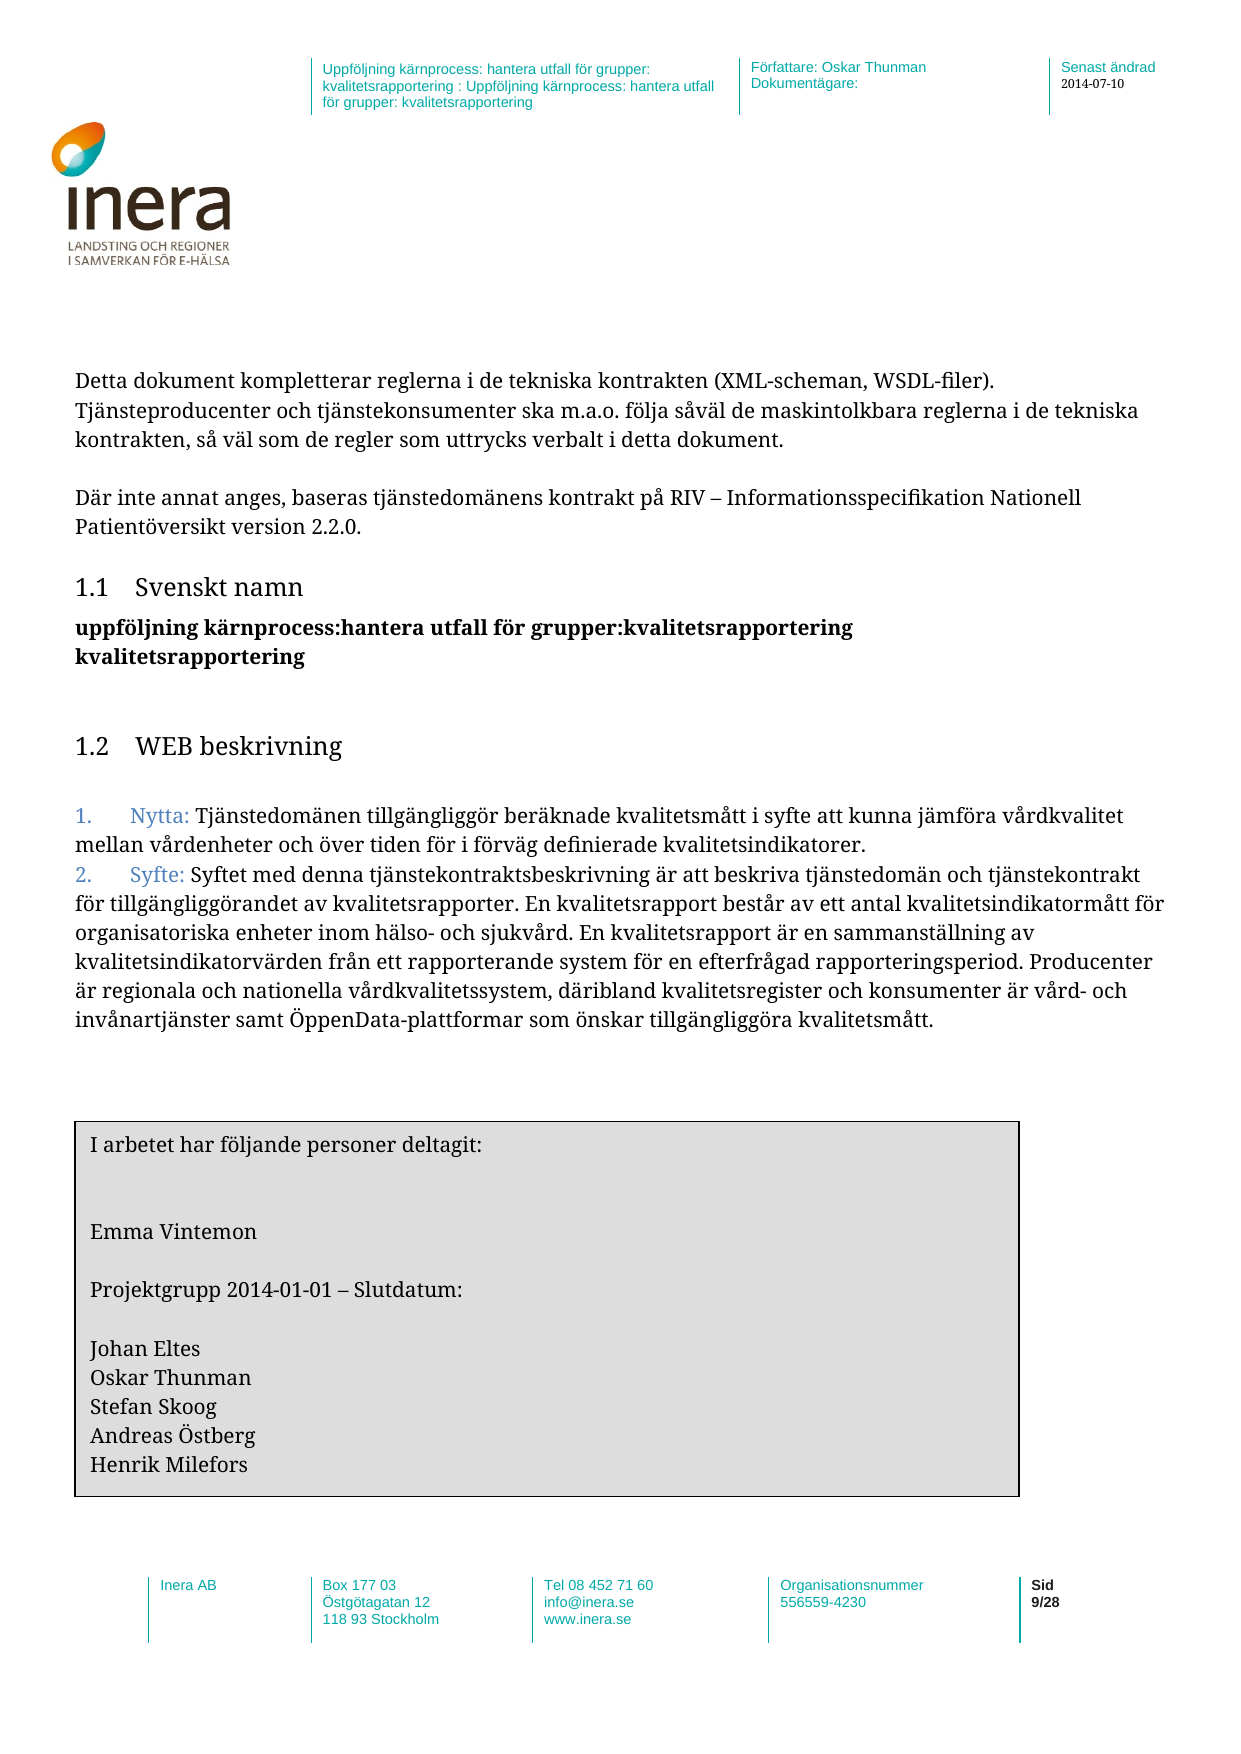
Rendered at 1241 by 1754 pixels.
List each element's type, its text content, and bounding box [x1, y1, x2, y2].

picture [51, 122, 230, 265]
subtitle WEB beskrivning [75, 729, 1165, 763]
subtitle Svenskt namn [75, 570, 1165, 604]
text Detta dokument kompletterar reglerna i de tekniska kontrakten (XML-scheman, WSDL-filer). Tjänsteproducenter och tjänstekonsumenter ska m.a.o. följa såväl de maskintolkbara reglerna i de tekniska kontrakten, så väl som de regler som uttrycks verbalt i detta dokument. [75, 366, 1165, 453]
text uppföljning kärnprocess:hantera utfall för grupper:kvalitetsrapportering [75, 612, 1165, 642]
text 2. Syfte: Syftet med denna tjänstekontraktsbeskrivning är att beskriva tjänstedomän och tjänstekontrakt för tillgängliggörandet av kvalitetsrapporter. En kvalitetsrapport består av ett antal kvalitetsindikatormått för organisatoriska enheter inom hälso- och sjukvård. En kvalitetsrapport är en sammanställning av kvalitetsindikatorvärden från ett rapporterande system för en efterfrågad rapporteringsperiod. Producenter är regionala och nationella vårdkvalitetssystem, däribland kvalitetsregister och konsumenter är vård- och invånartjänster samt ÖppenData-plattformar som önskar tillgängliggöra kvalitetsmått. [75, 859, 1165, 1034]
text Där inte annat anges, baseras tjänstedomänens kontrakt på RIV – Informationsspecifikation Nationell Patientöversikt version 2.2.0. [75, 482, 1165, 541]
text kvalitetsrapportering [75, 642, 1165, 671]
text 1. Nytta: Tjänstedomänen tillgängliggör beräknade kvalitetsmått i syfte att kunna jämföra vårdkvalitet mellan vårdenheter och över tiden för i förväg definierade kvalitetsindikatorer. [75, 801, 1165, 859]
